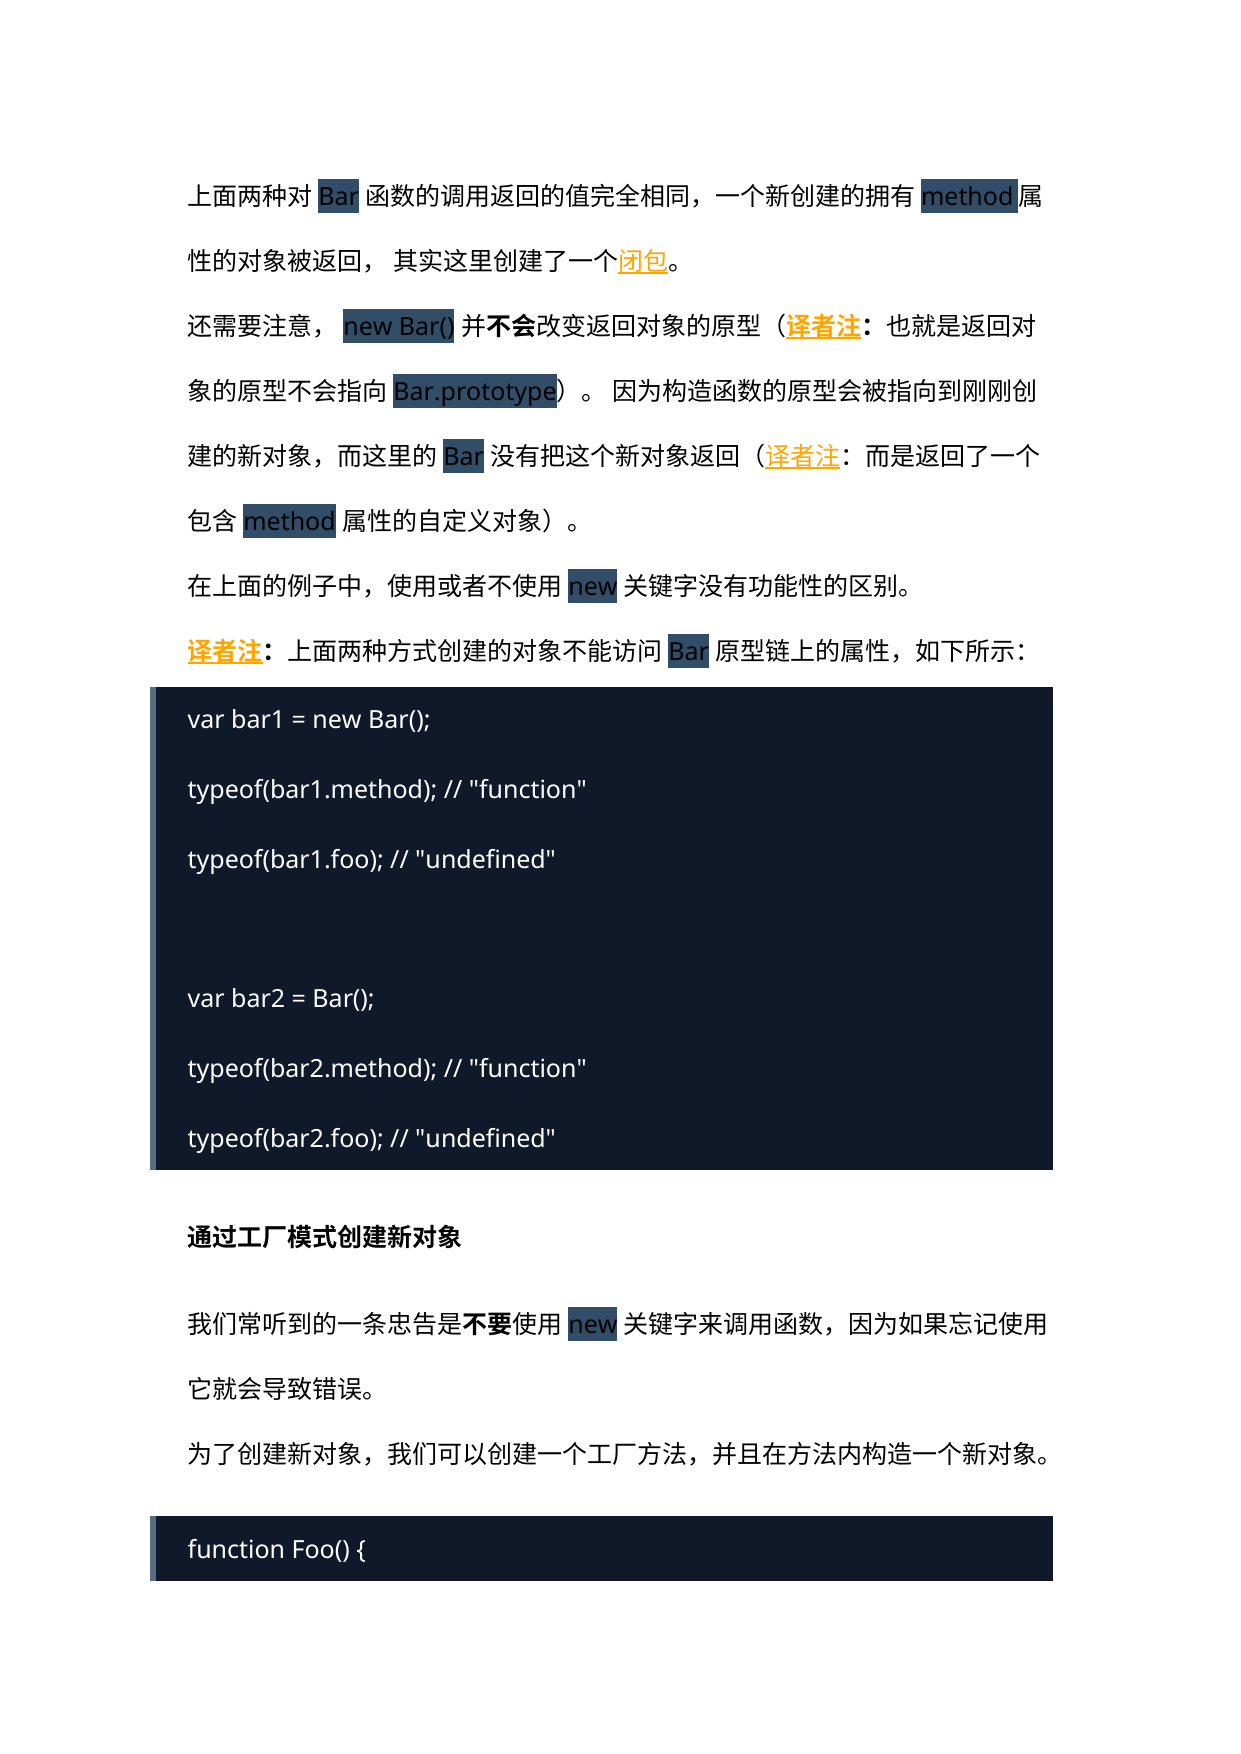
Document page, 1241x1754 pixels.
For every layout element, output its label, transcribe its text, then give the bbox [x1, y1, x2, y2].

text 通过工厂模式创建新对象 [187, 1203, 1053, 1268]
text typeof(bar2.foo); // "undefined" [156, 1105, 1053, 1170]
text var bar2 = Bar(); [156, 965, 1053, 1030]
text typeof(bar2.method); // "function" [156, 1035, 1053, 1100]
text 在上面的例子中，使用或者不使用 new 关键字没有功能性的区别。 [187, 552, 1053, 617]
text typeof(bar1.method); // "function" [156, 756, 1053, 821]
text 为了创建新对象，我们可以创建一个工厂方法，并且在方法内构造一个新对象。 [187, 1420, 1053, 1485]
text 我们常听到的一条忠告是不要使用 new 关键字来调用函数，因为如果忘记使用它就会导致错误。 [187, 1290, 1053, 1420]
text typeof(bar1.foo); // "undefined" [156, 826, 1053, 891]
text var bar1 = new Bar(); [156, 687, 1053, 752]
text function Foo() { [156, 1516, 1053, 1581]
text 译者注：上面两种方式创建的对象不能访问 Bar 原型链上的属性，如下所示： [187, 617, 1053, 682]
text 上面两种对 Bar 函数的调用返回的值完全相同，一个新创建的拥有 method属性的对象被返回， 其实这里创建了一个闭包。 [187, 162, 1053, 292]
text 还需要注意， new Bar() 并不会改变返回对象的原型（译者注：也就是返回对象的原型不会指向 Bar.prototype）。 因为构造函数的原型会被指向到刚刚创建的新对象，而这里的 Bar 没有把这个新对象返回（译者注：而是返回了一个包含 method 属性的自定义对象）。 [187, 292, 1053, 552]
